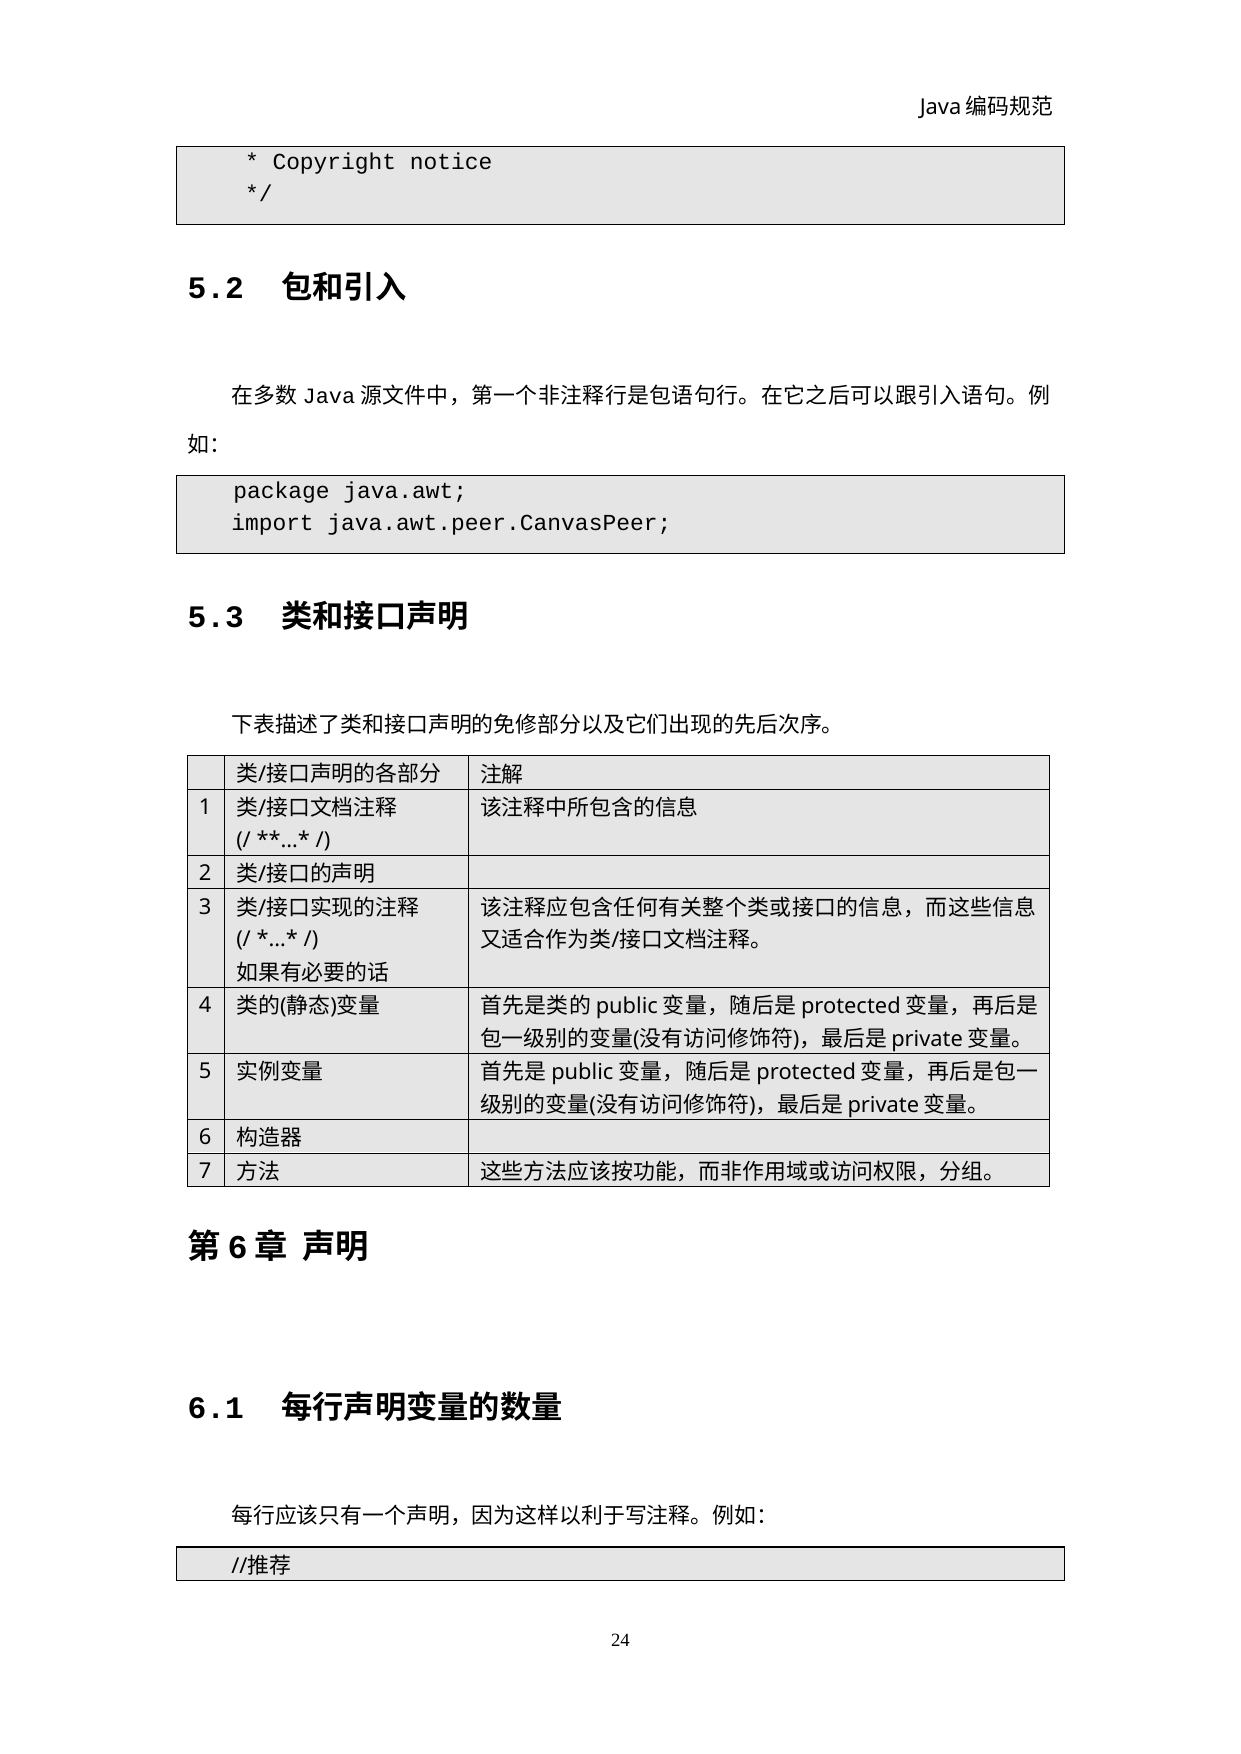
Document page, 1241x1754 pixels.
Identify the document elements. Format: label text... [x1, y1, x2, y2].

table_cell 类的(静态)变量 [225, 988, 468, 1053]
subtitle 第6章 声明 [187, 1212, 1053, 1277]
table_cell [469, 1120, 1049, 1152]
text 在多数Java源文件中，第一个非注释行是包语句行。在它之后可以跟引入语句。例如： [187, 378, 1053, 459]
table_header [188, 756, 224, 789]
subtitle 5.3 类和接口声明 [187, 581, 1053, 646]
table_cell 3 [188, 889, 224, 987]
table_cell 这些方法应该按功能，而非作用域或访问权限，分组。 [469, 1154, 1049, 1186]
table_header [177, 147, 1064, 224]
table_cell 1 [188, 790, 224, 855]
table_cell 2 [188, 856, 224, 888]
table_cell 7 [188, 1154, 224, 1186]
table_cell 首先是public变量，随后是protected变量，再后是包一级别的变量(没有访问修饰符)，最后是private变量。 [469, 1054, 1049, 1119]
table_cell 实例变量 [225, 1054, 468, 1119]
table_cell 6 [188, 1120, 224, 1152]
text 每行应该只有一个声明，因为这样以利于写注释。例如： [187, 1498, 1053, 1531]
table_cell 方法 [225, 1154, 468, 1186]
table_cell 类/接口实现的注释 (/ *…* /) 如果有必要的话 [225, 889, 468, 987]
table_header 注解 [469, 756, 1049, 789]
table_cell [469, 856, 1049, 888]
table_cell 首先是类的public变量，随后是protected变量，再后是包一级别的变量(没有访问修饰符)，最后是private变量。 [469, 988, 1049, 1053]
subtitle 5.2 包和引入 [187, 252, 1053, 317]
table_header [177, 1548, 1064, 1580]
table_header package java.awt; import java.awt.peer.CanvasPeer; [177, 476, 1064, 553]
table_cell 类/接口文档注释 (/ **…* /) [225, 790, 468, 855]
table_cell 构造器 [225, 1120, 468, 1152]
table_header 类/接口声明的各部分 [225, 756, 468, 789]
table_cell 4 [188, 988, 224, 1053]
subtitle 6.1 每行声明变量的数量 [187, 1373, 1053, 1438]
table_cell 该注释应包含任何有关整个类或接口的信息，而这些信息又适合作为类/接口文档注释。 [469, 889, 1049, 987]
text 下表描述了类和接口声明的免修部分以及它们出现的先后次序。 [187, 707, 1053, 739]
table_cell 该注释中所包含的信息 [469, 790, 1049, 855]
table_cell 5 [188, 1054, 224, 1119]
table_cell 类/接口的声明 [225, 856, 468, 888]
